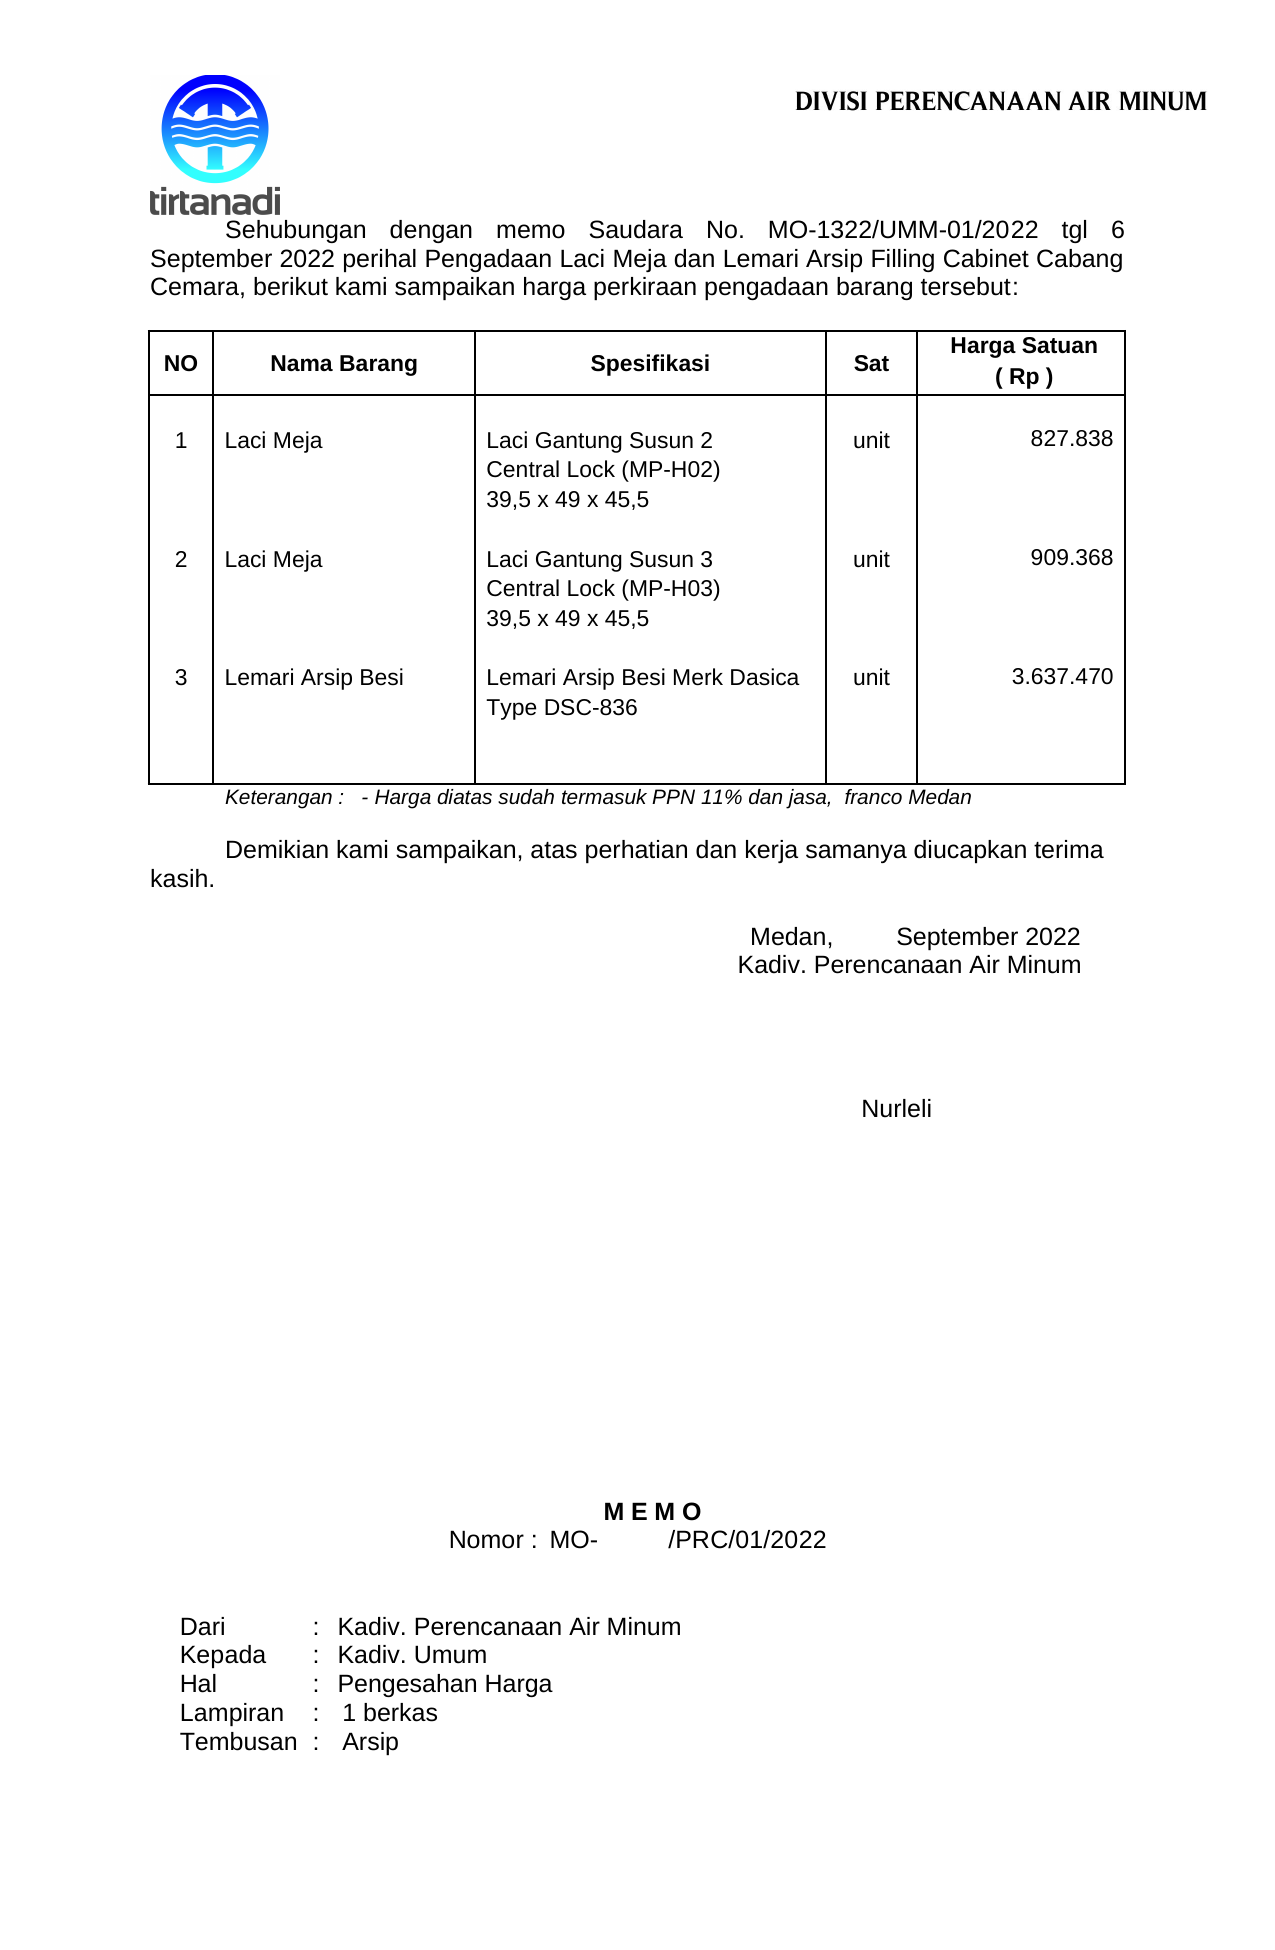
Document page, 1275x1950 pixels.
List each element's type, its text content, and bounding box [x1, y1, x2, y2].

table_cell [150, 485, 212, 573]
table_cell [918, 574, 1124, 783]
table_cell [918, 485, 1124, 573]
text Demikian kami sampaikan, atas perhatian dan kerja samanya diucapkan terima kasih. [150, 835, 1125, 893]
text Dari : Kadiv. Perencanaan Air Minum [179, 1612, 1125, 1640]
text Lampiran : 1 berkas [179, 1698, 1125, 1727]
text Sehubungan dengan memo Saudara No. MO-1322/UMM-01/2022 tgl 6 September 2022 perihal Pengadaan Laci Meja dan Lemari Arsip Filling Cabinet Cabang Cemara, berikut kami sampaikan harga perkiraan pengadaan barang tersebut: [150, 215, 1125, 301]
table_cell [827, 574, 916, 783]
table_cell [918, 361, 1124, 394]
picture [150, 75, 280, 215]
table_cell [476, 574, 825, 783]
text Nomor : MO- /PRC/01/2022 [150, 1525, 1125, 1554]
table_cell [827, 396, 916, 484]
text Tembusan : Arsip [179, 1727, 1125, 1755]
text Kadiv. Perencanaan Air Minum [600, 950, 1125, 979]
text Hal : Pengesahan Harga [179, 1669, 1125, 1698]
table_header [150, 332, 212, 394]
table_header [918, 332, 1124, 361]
text M E M O [179, 1497, 1125, 1525]
text Kepada : Kadiv. Umum [179, 1640, 1125, 1669]
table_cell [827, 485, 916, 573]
text Medan, September 2022 [675, 922, 1125, 950]
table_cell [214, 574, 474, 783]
picture [795, 86, 1221, 118]
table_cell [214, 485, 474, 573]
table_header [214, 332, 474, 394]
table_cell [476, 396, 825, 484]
text Nurleli [750, 1094, 1125, 1123]
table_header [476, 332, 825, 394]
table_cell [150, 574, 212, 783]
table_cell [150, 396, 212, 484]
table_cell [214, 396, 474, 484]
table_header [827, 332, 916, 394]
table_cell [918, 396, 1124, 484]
text Keterangan : - Harga diatas sudah termasuk PPN 11% dan jasa, franco Medan [225, 785, 1125, 809]
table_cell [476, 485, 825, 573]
